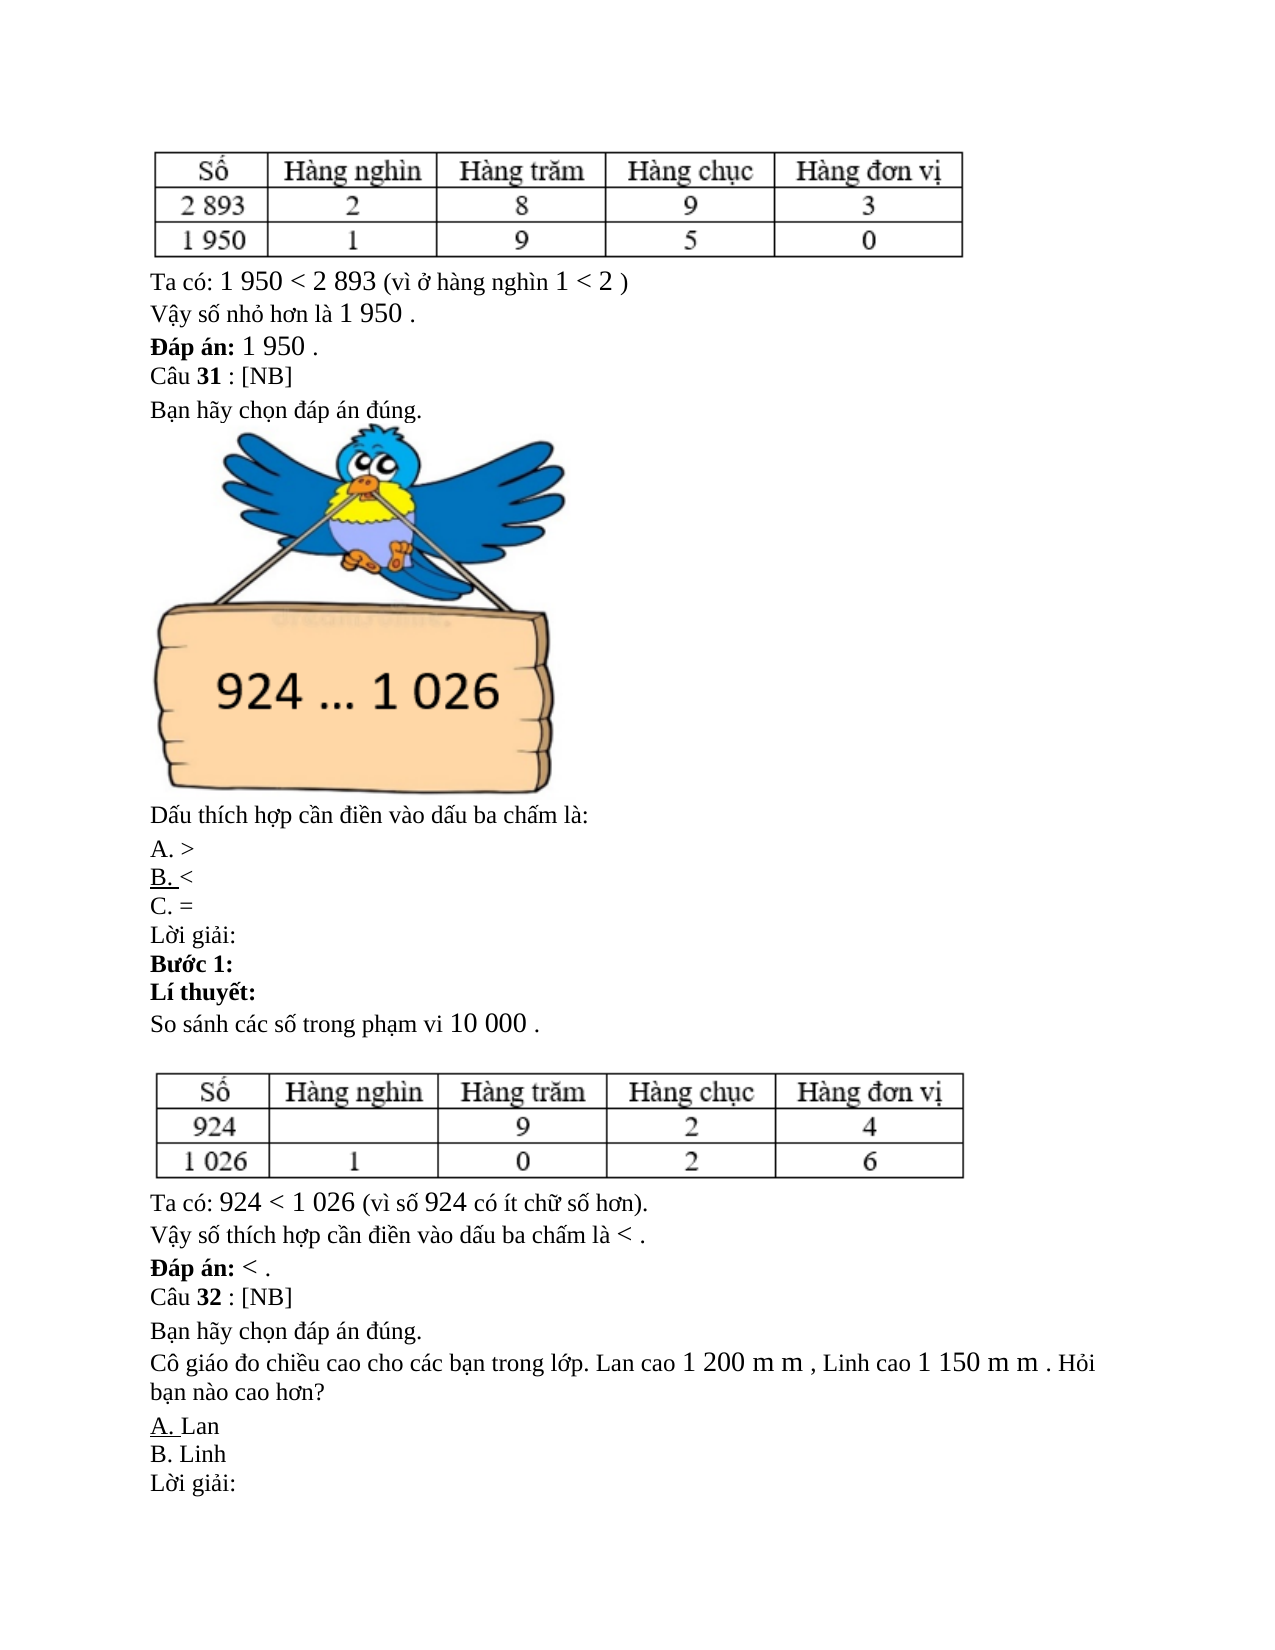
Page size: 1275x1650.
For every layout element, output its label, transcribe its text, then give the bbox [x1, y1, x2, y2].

picture [150, 423, 577, 800]
text A. Lan [150, 1411, 1125, 1439]
text B. < [150, 862, 1125, 891]
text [150, 150, 1125, 361]
text Bạn hãy chọn đáp án đúng. Cô giáo đo chiều cao cho các bạn trong lớp. Lan cao 1 200 m m , Linh cao 1 150 m m . Hỏi bạn nào cao hơn? [150, 1316, 1125, 1406]
text Câu 31 : [NB] [150, 361, 1125, 390]
text B. Linh [150, 1439, 1125, 1468]
text Lời giải: [150, 1468, 1125, 1497]
picture [150, 150, 968, 264]
picture [150, 1067, 972, 1185]
text Bước 1: [150, 949, 1125, 977]
text Câu 32 : [NB] [150, 1282, 1125, 1311]
text Lời giải: [150, 920, 1125, 949]
text A. > [150, 834, 1125, 862]
text C. = [150, 891, 1125, 920]
